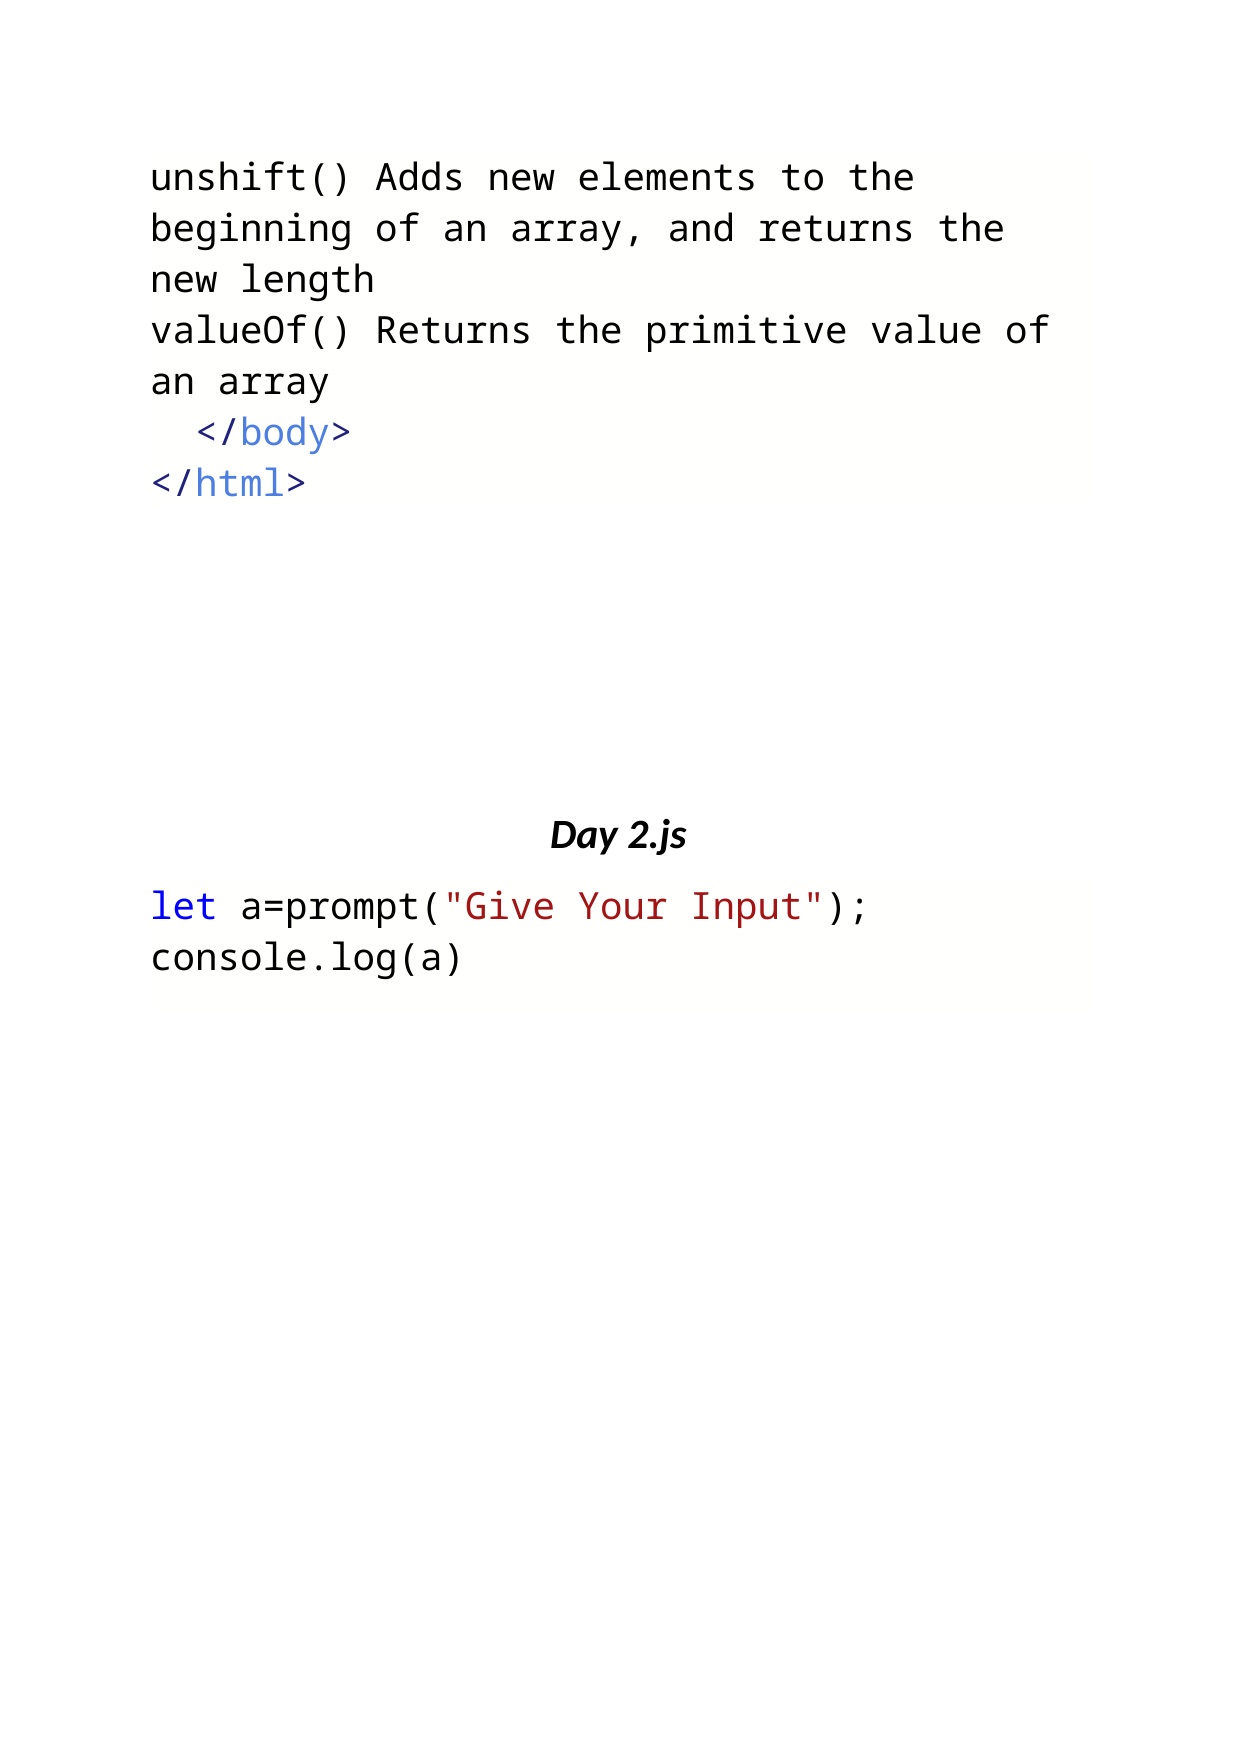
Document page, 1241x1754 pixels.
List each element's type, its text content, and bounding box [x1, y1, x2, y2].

text let a=prompt("Give Your Input"); [150, 879, 1090, 930]
text unshift() Adds new elements to the beginning of an array, and returns the new length [150, 150, 1090, 303]
text valueOf() Returns the primitive value of an array [150, 303, 1090, 405]
text </html> [150, 456, 1090, 507]
text Day 2.js [150, 808, 1090, 859]
text console.log(a) [150, 930, 1090, 981]
text </body> [150, 405, 1090, 456]
